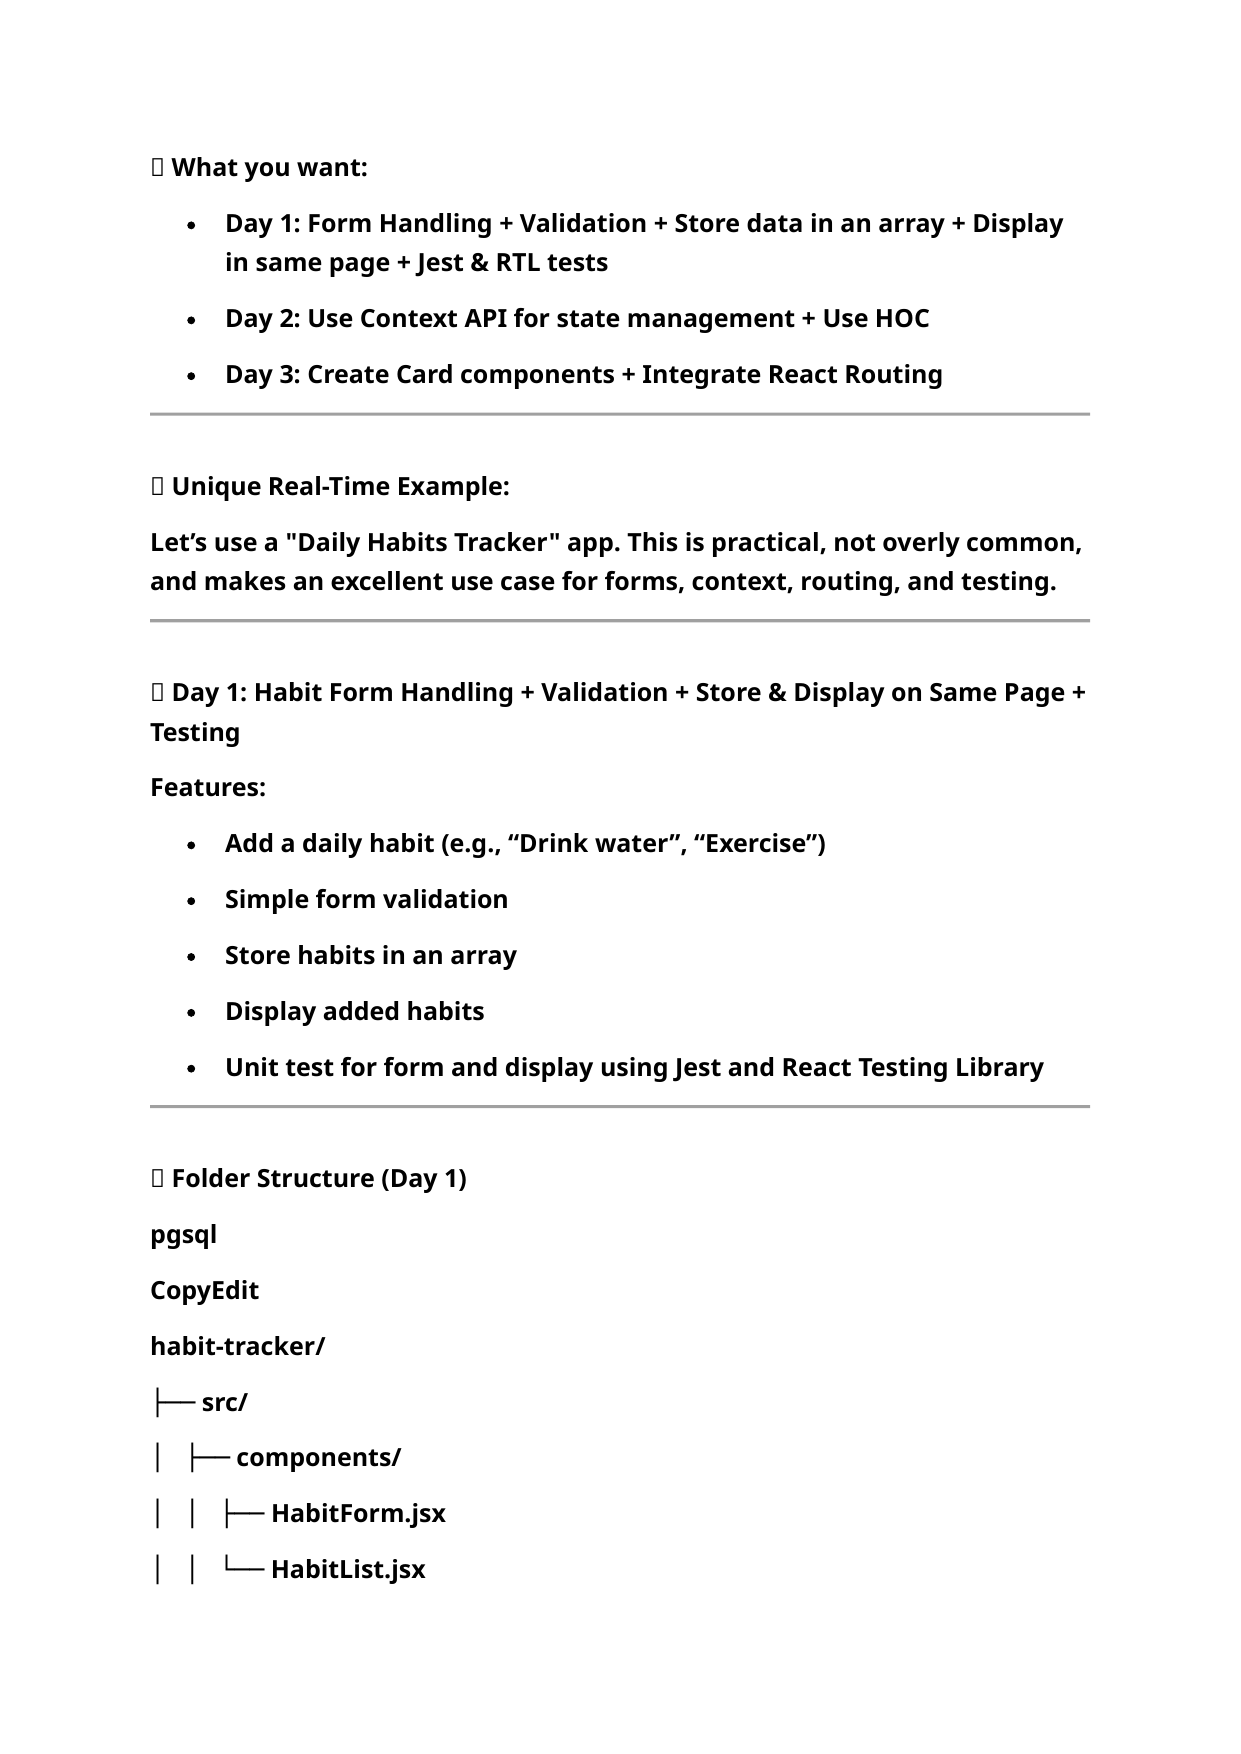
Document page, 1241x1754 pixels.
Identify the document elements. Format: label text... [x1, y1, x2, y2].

text 💡 Unique Real-Time Example: [150, 468, 1090, 502]
list Unit test for form and display using Jest and React Testing Library [187, 1049, 1090, 1083]
list Simple form validation [187, 882, 1090, 916]
list Display added habits [187, 993, 1090, 1027]
list Add a daily habit (e.g., “Drink water”, “Exercise”) [187, 826, 1090, 860]
list Day 3: Create Card components + Integrate React Routing [187, 357, 1090, 391]
list Day 1: Form Handling + Validation + Store data in an array + Display in same page + Jest & RTL tests [187, 206, 1090, 279]
text Let’s use a "Daily Habits Tracker" app. This is practical, not overly common, and makes an excellent use case for forms, context, routing, and testing. [150, 524, 1090, 597]
list Store habits in an array [187, 937, 1090, 972]
text 📁 Folder Structure (Day 1) [150, 1161, 1090, 1195]
text CopyEdit [150, 1272, 1090, 1307]
text │ ├── components/ [150, 1440, 1090, 1474]
list Day 2: Use Context API for state management + Use HOC [187, 301, 1090, 335]
text pgsql [150, 1217, 1090, 1251]
text habit-tracker/ [150, 1328, 1090, 1362]
text ✅ What you want: [150, 150, 1090, 184]
text │ │ └── HabitList.jsx [150, 1552, 1090, 1586]
text Features: [150, 770, 1090, 804]
text ├── src/ [150, 1384, 1090, 1418]
text 🔥 Day 1: Habit Form Handling + Validation + Store & Display on Same Page + Testing [150, 675, 1090, 748]
text │ │ ├── HabitForm.jsx [150, 1496, 1090, 1530]
